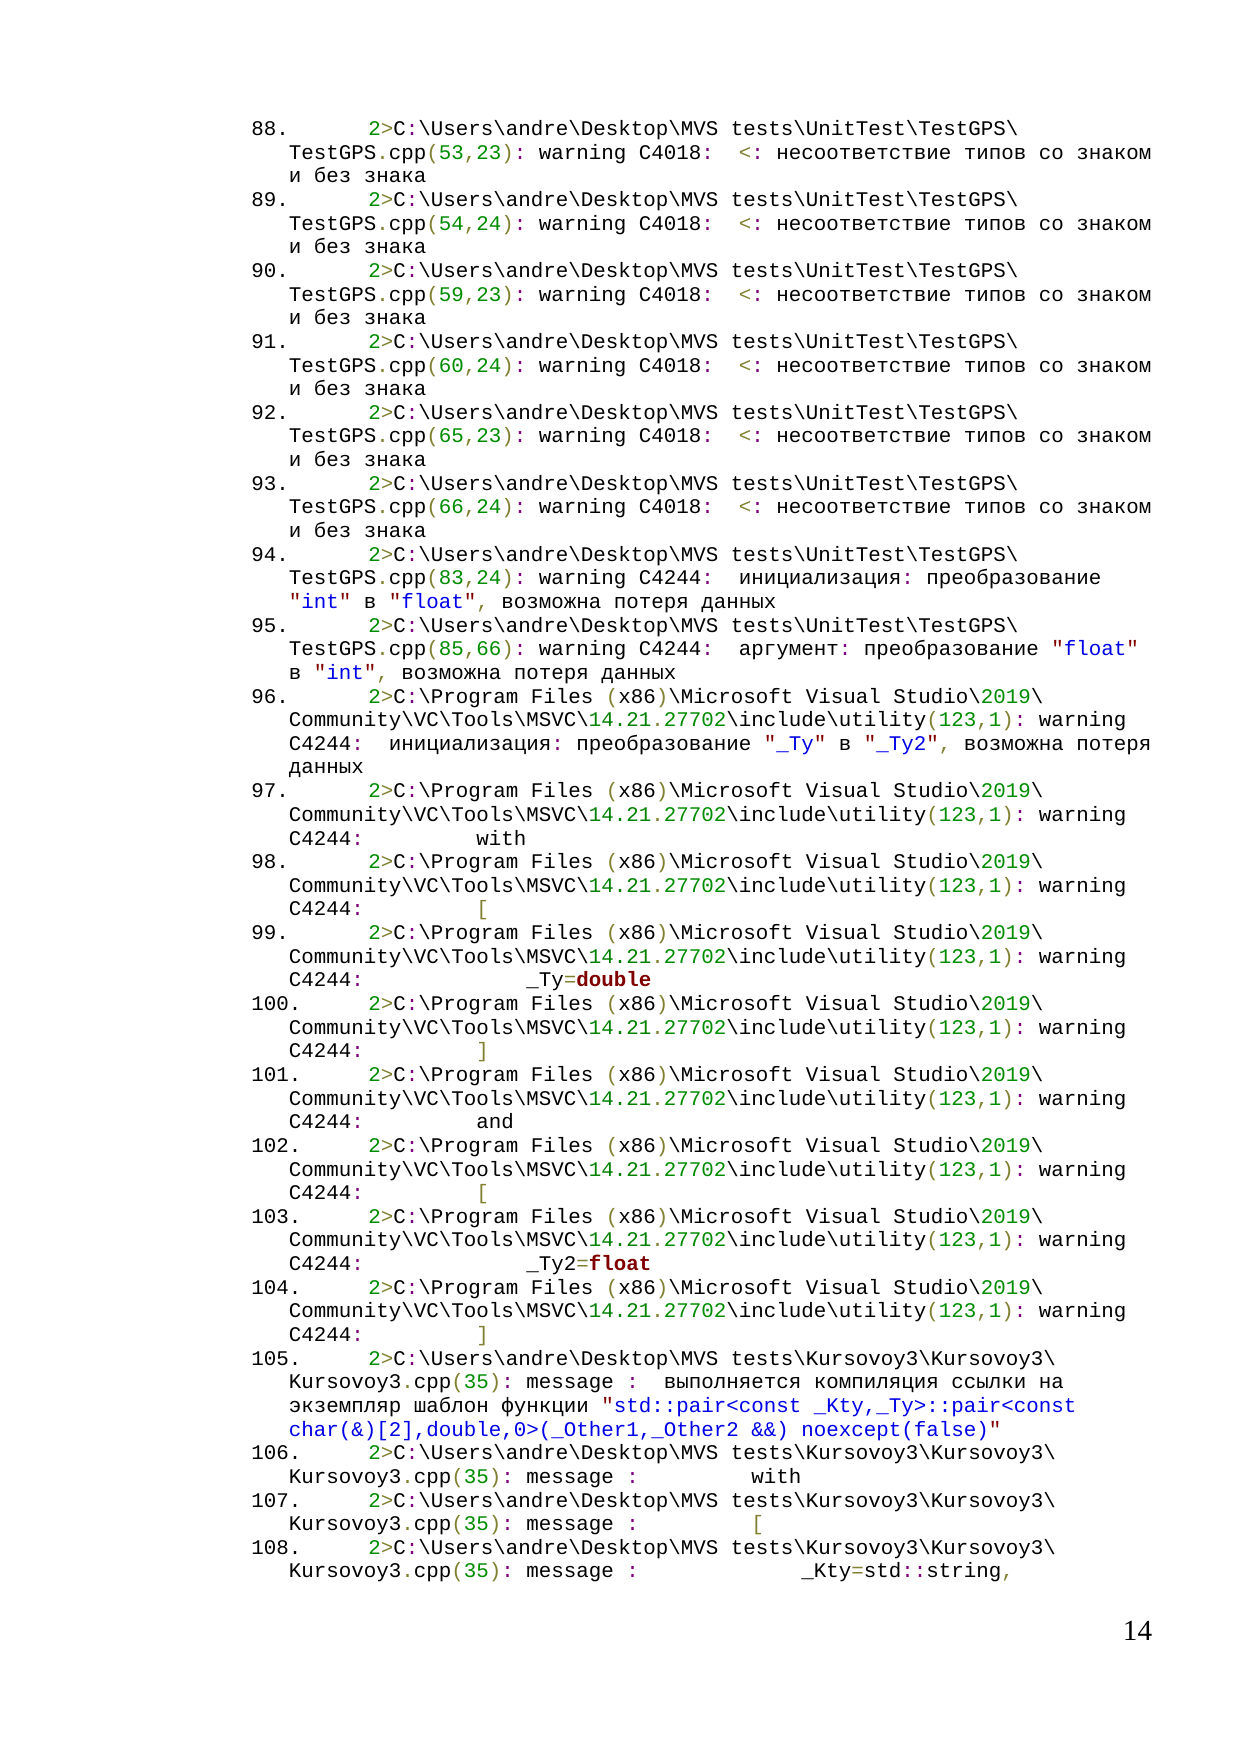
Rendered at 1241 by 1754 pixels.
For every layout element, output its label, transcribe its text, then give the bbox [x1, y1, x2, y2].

list 2>C:\Users\andre\Desktop\MVS tests\UnitTest\TestGPS\TestGPS.cpp(60,24): warning C4018: <: несоответствие типов со знаком и без знака [251, 331, 1152, 402]
list 2>C:\Users\andre\Desktop\MVS tests\Kursovoy3\Kursovoy3\Kursovoy3.cpp(35): message : _Kty=std::string, [251, 1537, 1152, 1584]
list 2>C:\Users\andre\Desktop\MVS tests\UnitTest\TestGPS\TestGPS.cpp(53,23): warning C4018: <: несоответствие типов со знаком и без знака [251, 118, 1152, 189]
list 2>C:\Users\andre\Desktop\MVS tests\Kursovoy3\Kursovoy3\Kursovoy3.cpp(35): message : [ [251, 1489, 1152, 1537]
list 2>C:\Program Files (x86)\Microsoft Visual Studio\2019\Community\VC\Tools\MSVC\14.21.27702\include\utility(123,1): warning C4244: инициализация: преобразование "_Ty" в "_Ty2", возможна потеря данных [251, 686, 1152, 780]
list 2>C:\Program Files (x86)\Microsoft Visual Studio\2019\Community\VC\Tools\MSVC\14.21.27702\include\utility(123,1): warning C4244: [ [251, 1135, 1152, 1206]
list 2>C:\Program Files (x86)\Microsoft Visual Studio\2019\Community\VC\Tools\MSVC\14.21.27702\include\utility(123,1): warning C4244: ] [251, 1277, 1152, 1348]
list 2>C:\Users\andre\Desktop\MVS tests\Kursovoy3\Kursovoy3\Kursovoy3.cpp(35): message : with [251, 1442, 1152, 1489]
list 2>C:\Users\andre\Desktop\MVS tests\UnitTest\TestGPS\TestGPS.cpp(66,24): warning C4018: <: несоответствие типов со знаком и без знака [251, 473, 1152, 544]
list 2>C:\Users\andre\Desktop\MVS tests\UnitTest\TestGPS\TestGPS.cpp(83,24): warning C4244: инициализация: преобразование "int" в "float", возможна потеря данных [251, 544, 1152, 615]
list 2>C:\Users\andre\Desktop\MVS tests\Kursovoy3\Kursovoy3\Kursovoy3.cpp(35): message : выполняется компиляция ссылки на экземпляр шаблон функции "std::pair<const _Kty,_Ty>::pair<const char(&)[2],double,0>(_Other1,_Other2 &&) noexcept(false)" [251, 1348, 1152, 1442]
list 2>C:\Users\andre\Desktop\MVS tests\UnitTest\TestGPS\TestGPS.cpp(85,66): warning C4244: аргумент: преобразование "float" в "int", возможна потеря данных [251, 615, 1152, 686]
list 2>C:\Program Files (x86)\Microsoft Visual Studio\2019\Community\VC\Tools\MSVC\14.21.27702\include\utility(123,1): warning C4244: _Ty2=float [251, 1206, 1152, 1277]
list 2>C:\Users\andre\Desktop\MVS tests\UnitTest\TestGPS\TestGPS.cpp(54,24): warning C4018: <: несоответствие типов со знаком и без знака [251, 189, 1152, 260]
list 2>C:\Users\andre\Desktop\MVS tests\UnitTest\TestGPS\TestGPS.cpp(65,23): warning C4018: <: несоответствие типов со знаком и без знака [251, 402, 1152, 473]
list 2>C:\Program Files (x86)\Microsoft Visual Studio\2019\Community\VC\Tools\MSVC\14.21.27702\include\utility(123,1): warning C4244: _Ty=double [251, 922, 1152, 993]
list 2>C:\Program Files (x86)\Microsoft Visual Studio\2019\Community\VC\Tools\MSVC\14.21.27702\include\utility(123,1): warning C4244: ] [251, 993, 1152, 1064]
list 2>C:\Program Files (x86)\Microsoft Visual Studio\2019\Community\VC\Tools\MSVC\14.21.27702\include\utility(123,1): warning C4244: with [251, 780, 1152, 851]
list 2>C:\Users\andre\Desktop\MVS tests\UnitTest\TestGPS\TestGPS.cpp(59,23): warning C4018: <: несоответствие типов со знаком и без знака [251, 260, 1152, 331]
list 2>C:\Program Files (x86)\Microsoft Visual Studio\2019\Community\VC\Tools\MSVC\14.21.27702\include\utility(123,1): warning C4244: and [251, 1064, 1152, 1135]
list 2>C:\Program Files (x86)\Microsoft Visual Studio\2019\Community\VC\Tools\MSVC\14.21.27702\include\utility(123,1): warning C4244: [ [251, 851, 1152, 922]
